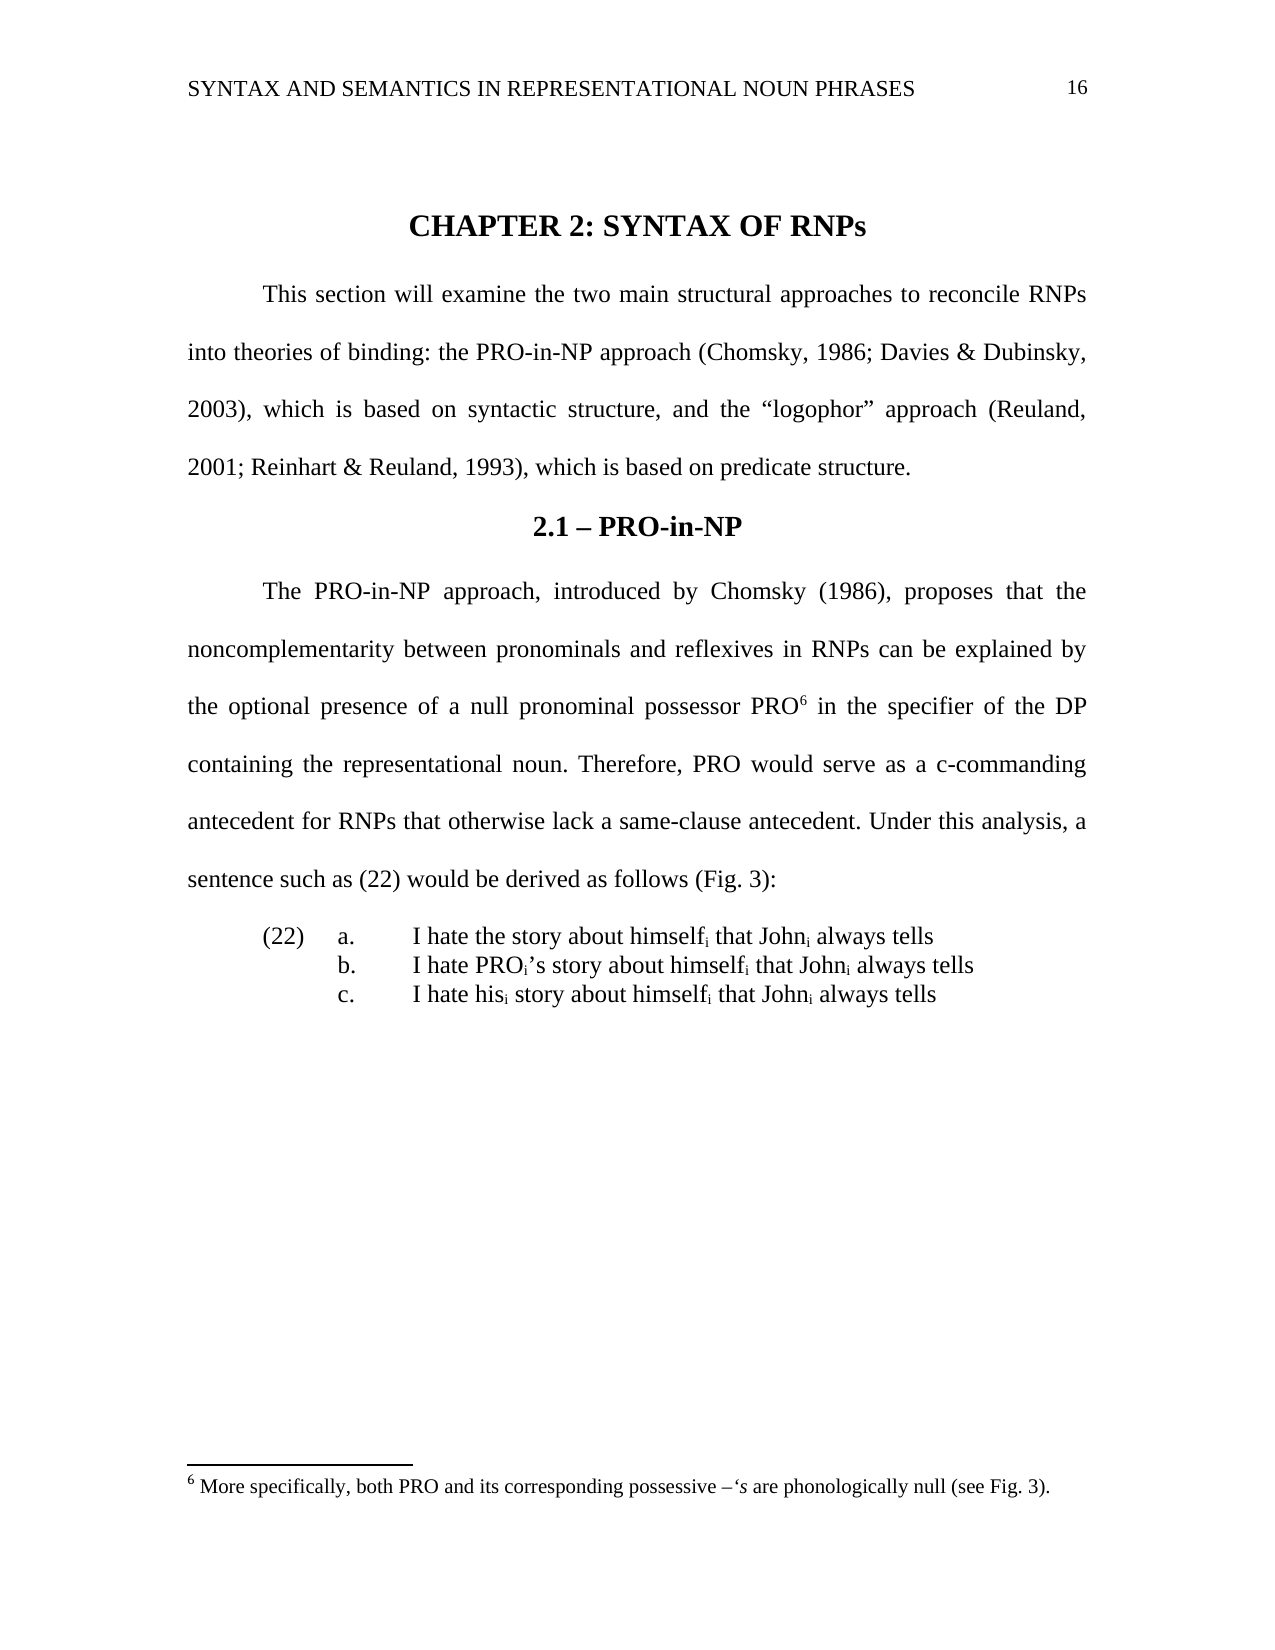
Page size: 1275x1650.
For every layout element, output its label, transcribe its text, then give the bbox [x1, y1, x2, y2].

text b. I hate PROi’s story about himselfi that Johni always tells [187, 950, 1087, 979]
text This section will examine the two main structural approaches to reconcile RNPs into theories of binding: the PRO-in-NP approach (Chomsky, 1986; Davies & Dubinsky, 2003), which is based on syntactic structure, and the “logophor” approach (Reuland, 2001; Reinhart & Reuland, 1993), which is based on predicate structure. [187, 279, 1087, 481]
text CHAPTER 2: SYNTAX OF RNPs [187, 207, 1087, 243]
text 2.1 – PRO-in-NP [187, 509, 1087, 543]
text (22) a. I hate the story about himselfi that Johni always tells [187, 921, 1087, 950]
text c. I hate hisi story about himselfi that Johni always tells [187, 979, 1087, 1008]
text The PRO-in-NP approach, introduced by Chomsky (1986), proposes that the noncomplementarity between pronominals and reflexives in RNPs can be explained by the optional presence of a null pronominal possessor PRO in the specifier of the DP containing the representational noun. Therefore, PRO would serve as a c-commanding antecedent for RNPs that otherwise lack a same-clause antecedent. Under this analysis, a sentence such as (22) would be derived as follows (Fig. 3): [187, 576, 1087, 893]
